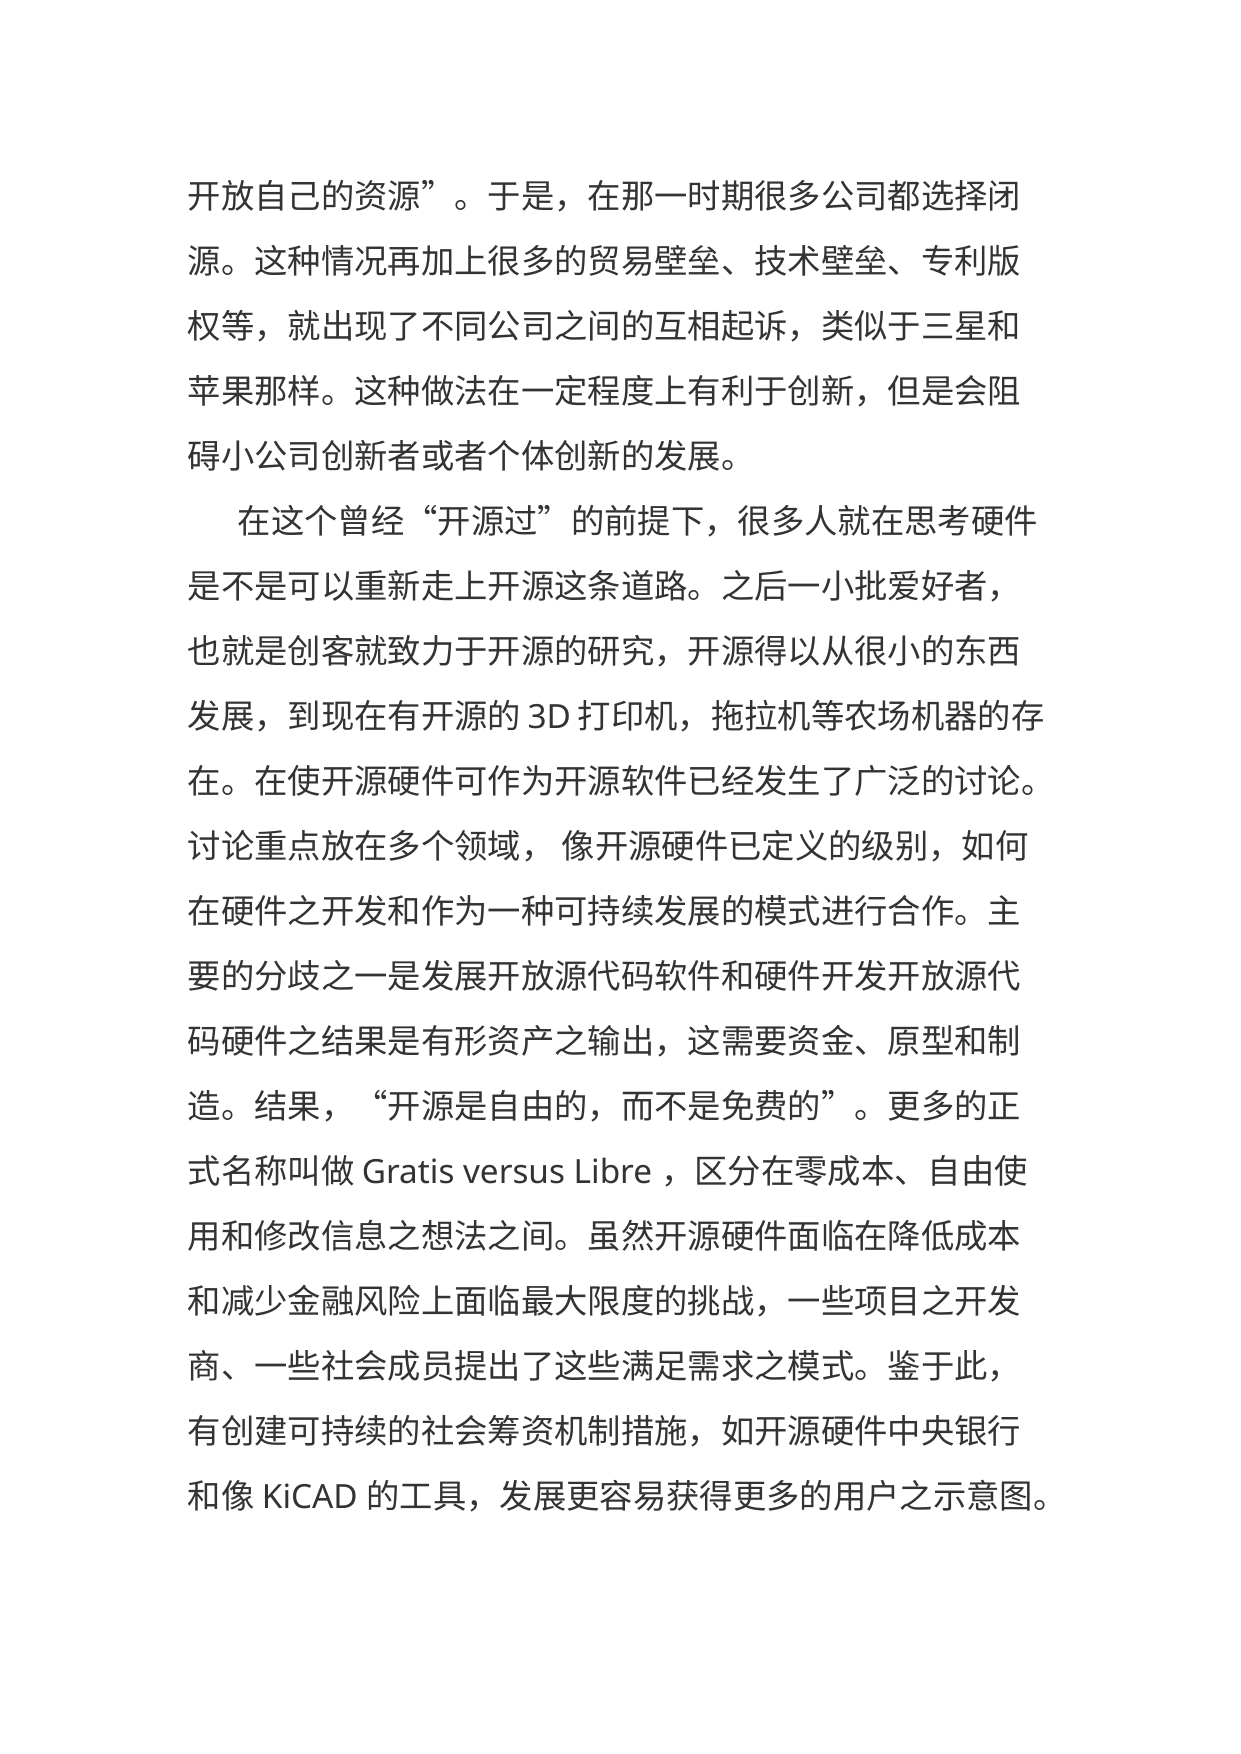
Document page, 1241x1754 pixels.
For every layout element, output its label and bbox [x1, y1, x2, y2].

text [187, 487, 1053, 1527]
text [187, 162, 1053, 487]
